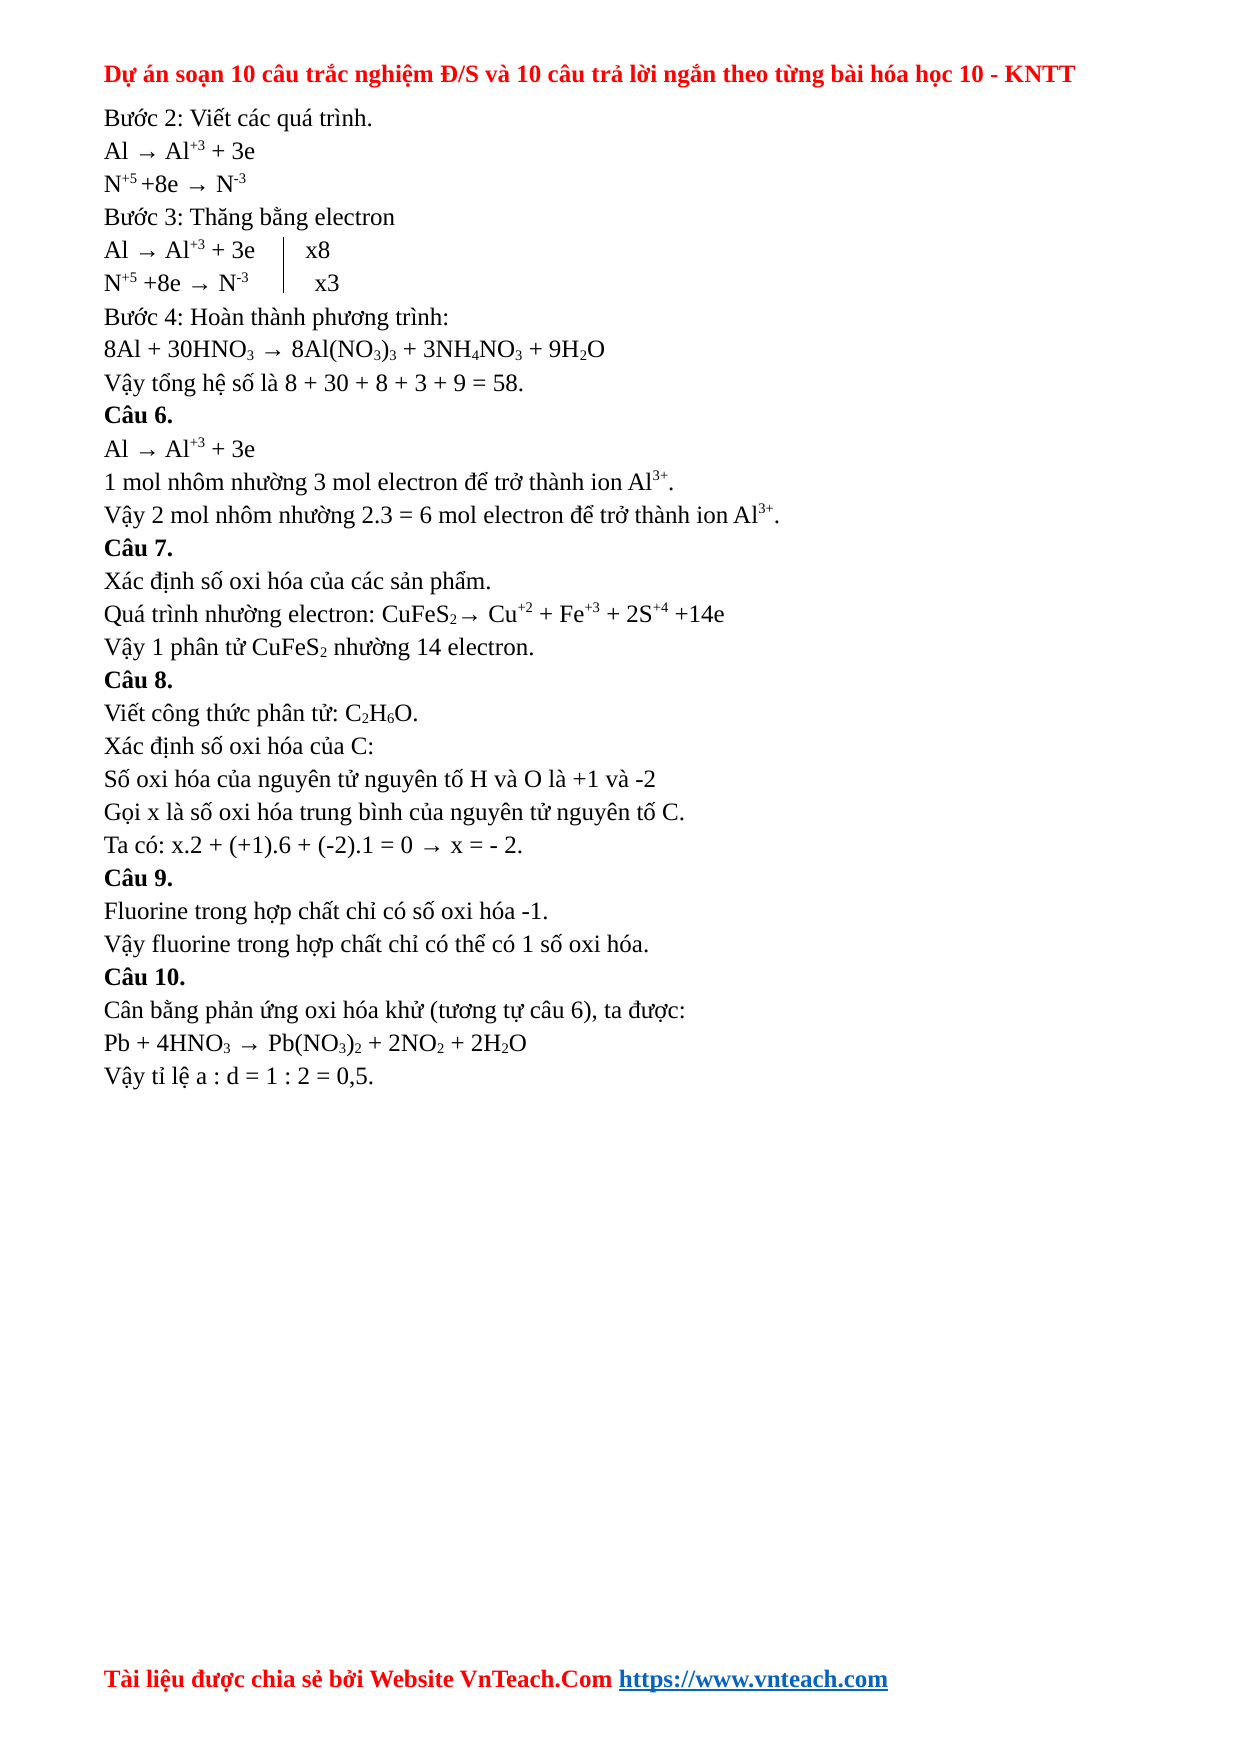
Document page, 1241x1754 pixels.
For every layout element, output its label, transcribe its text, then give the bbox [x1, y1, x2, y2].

text Viết công thức phân tử: C2H6O. [103, 698, 1166, 727]
text Vậy tỉ lệ a : d = 1 : 2 = 0,5. [103, 1061, 1166, 1090]
text Vậy tổng hệ số là 8 + 30 + 8 + 3 + 9 = 58. [103, 368, 1166, 396]
text Cân bằng phản ứng oxi hóa khử (tương tự câu 6), ta được: [103, 995, 1166, 1024]
text Bước 3: Thăng bằng electron [103, 202, 1166, 231]
text Bước 4: Hoàn thành phương trình: [103, 302, 1166, 330]
text N+5 +8e → N-3 x3 [103, 268, 1166, 297]
text Câu 7. [103, 533, 1166, 561]
text Fluorine trong hợp chất chỉ có số oxi hóa -1. [103, 896, 1166, 925]
text Xác định số oxi hóa của C: [103, 731, 1166, 759]
text Al → Al+3 + 3e x8 [103, 236, 1166, 264]
text Câu 6. [103, 401, 1166, 429]
text Vậy 2 mol nhôm nhường 2.3 = 6 mol electron để trở thành ion Al3+. [103, 500, 1166, 528]
text Quá trình nhường electron: CuFeS2→ Cu+2 + Fe+3 + 2S+4 +14e [103, 599, 1166, 627]
text Pb + 4HNO3 → Pb(NO3)2 + 2NO2 + 2H2O [103, 1028, 1166, 1057]
text Xác định số oxi hóa của các sản phẩm. [103, 566, 1166, 594]
text Gọi x là số oxi hóa trung bình của nguyên tử nguyên tố C. [103, 797, 1166, 826]
text 8Al + 30HNO3 → 8Al(NO3)3 + 3NH4NO3 + 9H2O [103, 334, 1166, 363]
text Vậy 1 phân tử CuFeS2 nhường 14 electron. [103, 632, 1166, 661]
text 1 mol nhôm nhường 3 mol electron để trở thành ion Al3+. [103, 467, 1166, 495]
text Al → Al+3 + 3e [103, 434, 1166, 462]
text Ta có: x.2 + (+1).6 + (-2).1 = 0 → x = - 2. [103, 830, 1166, 859]
text Câu 8. [103, 665, 1166, 693]
text Al → Al+3 + 3e [103, 136, 1166, 165]
text N+5 +8e → N-3 [103, 169, 1166, 198]
text Bước 2: Viết các quá trình. [103, 103, 1166, 132]
text Câu 10. [103, 962, 1166, 991]
text Câu 9. [103, 863, 1166, 892]
text Vậy fluorine trong hợp chất chỉ có thể có 1 số oxi hóa. [103, 929, 1166, 958]
text Số oxi hóa của nguyên tử nguyên tố H và O là +1 và -2 [103, 764, 1166, 793]
